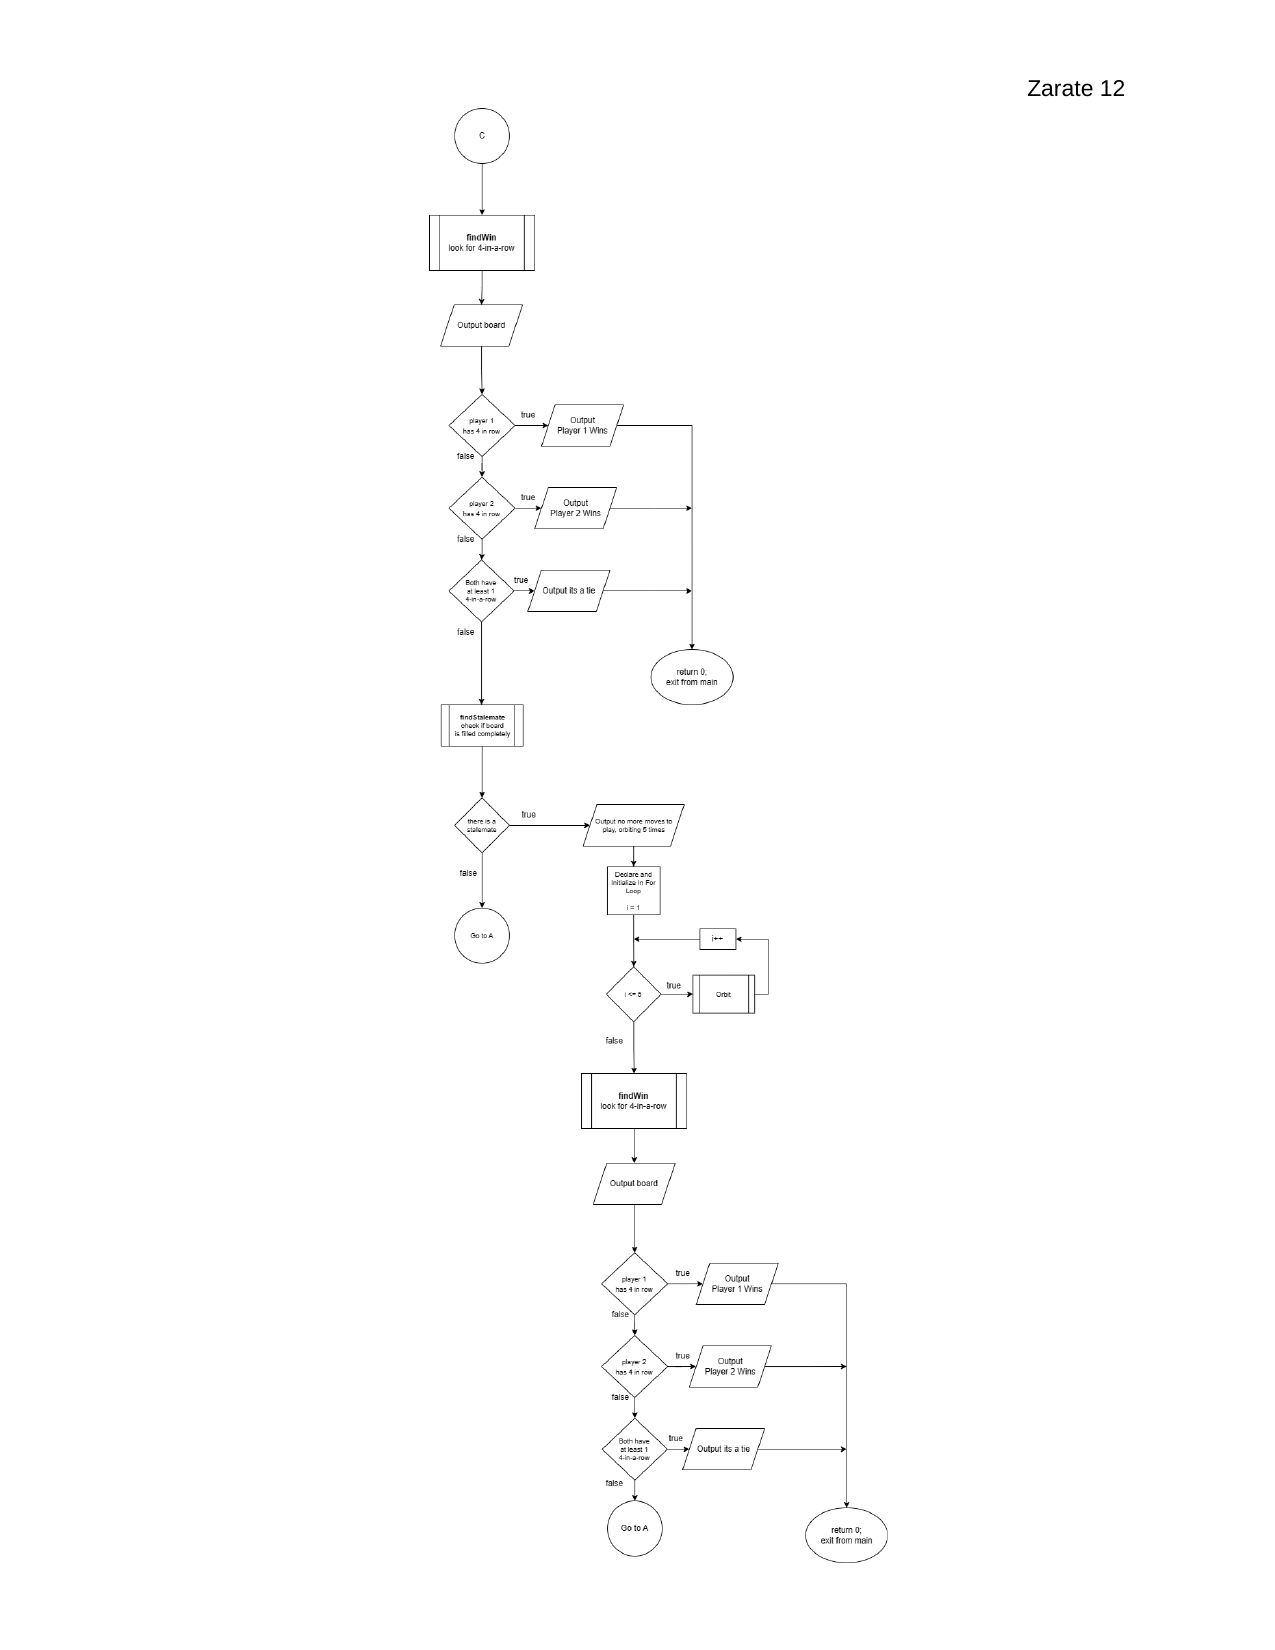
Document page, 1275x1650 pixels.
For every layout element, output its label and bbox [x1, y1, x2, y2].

picture [387, 87, 888, 1563]
